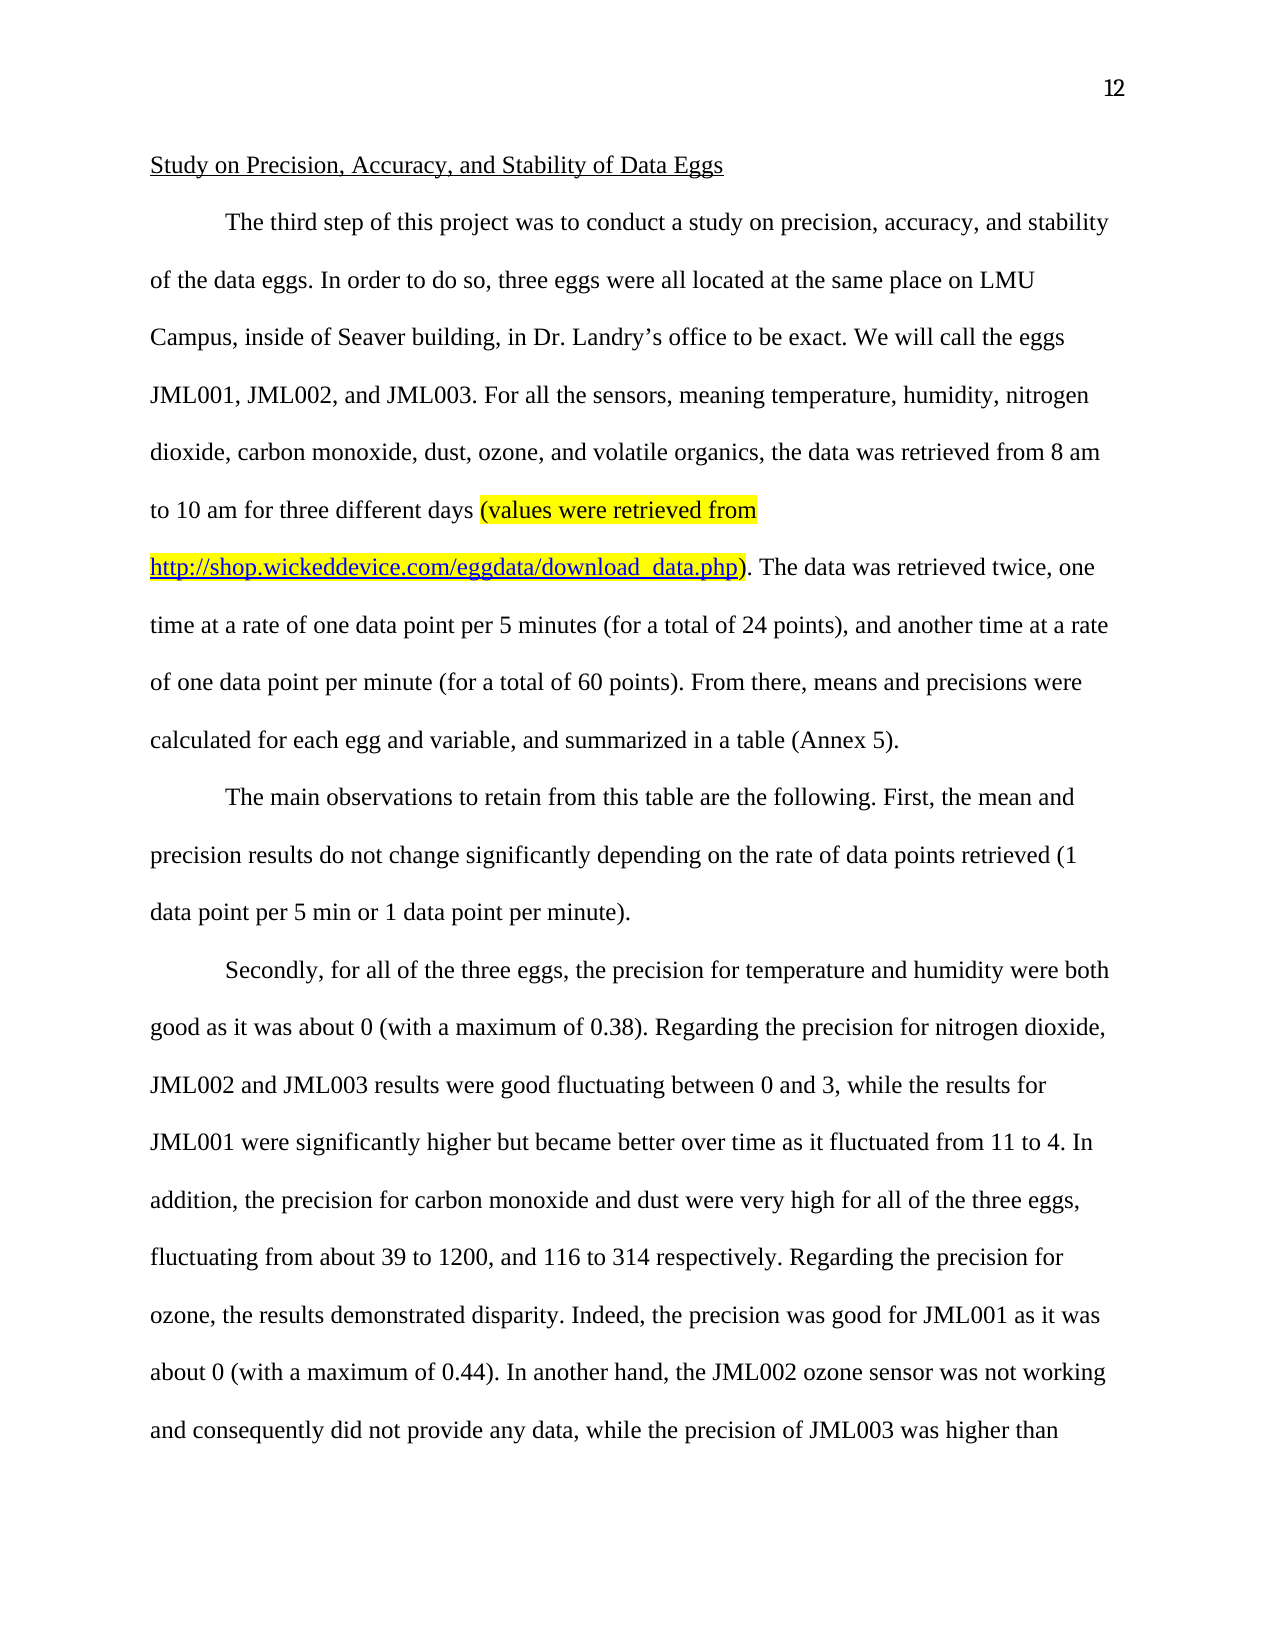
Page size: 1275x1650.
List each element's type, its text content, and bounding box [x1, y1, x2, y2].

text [150, 955, 1125, 1444]
text The third step of this project was to conduct a study on precision, accuracy, and stability of the data eggs. In order to do so, three eggs were all located at the same place on LMU Campus, inside of Seaver building, in Dr. Landry’s office to be exact. We will call the eggs JML001, JML002, and JML003. For all the sensors, meaning temperature, humidity, nitrogen dioxide, carbon monoxide, dust, ozone, and volatile organics, the data was retrieved from 8 am to 10 am for three different days (values were retrieved from http://shop.wickeddevice.com/eggdata/download_data.php). The data was retrieved twice, one time at a rate of one data point per 5 minutes (for a total of 24 points), and another time at a rate of one data point per minute (for a total of 60 points). From there, means and precisions were calculated for each egg and variable, and summarized in a table (Annex 5). [150, 207, 1125, 754]
text The main observations to retain from this table are the following. First, the mean and precision results do not change significantly depending on the rate of data points retrieved (1 data point per 5 min or 1 data point per minute). [150, 782, 1125, 926]
text Study on Precision, Accuracy, and Stability of Data Eggs [150, 150, 1125, 179]
